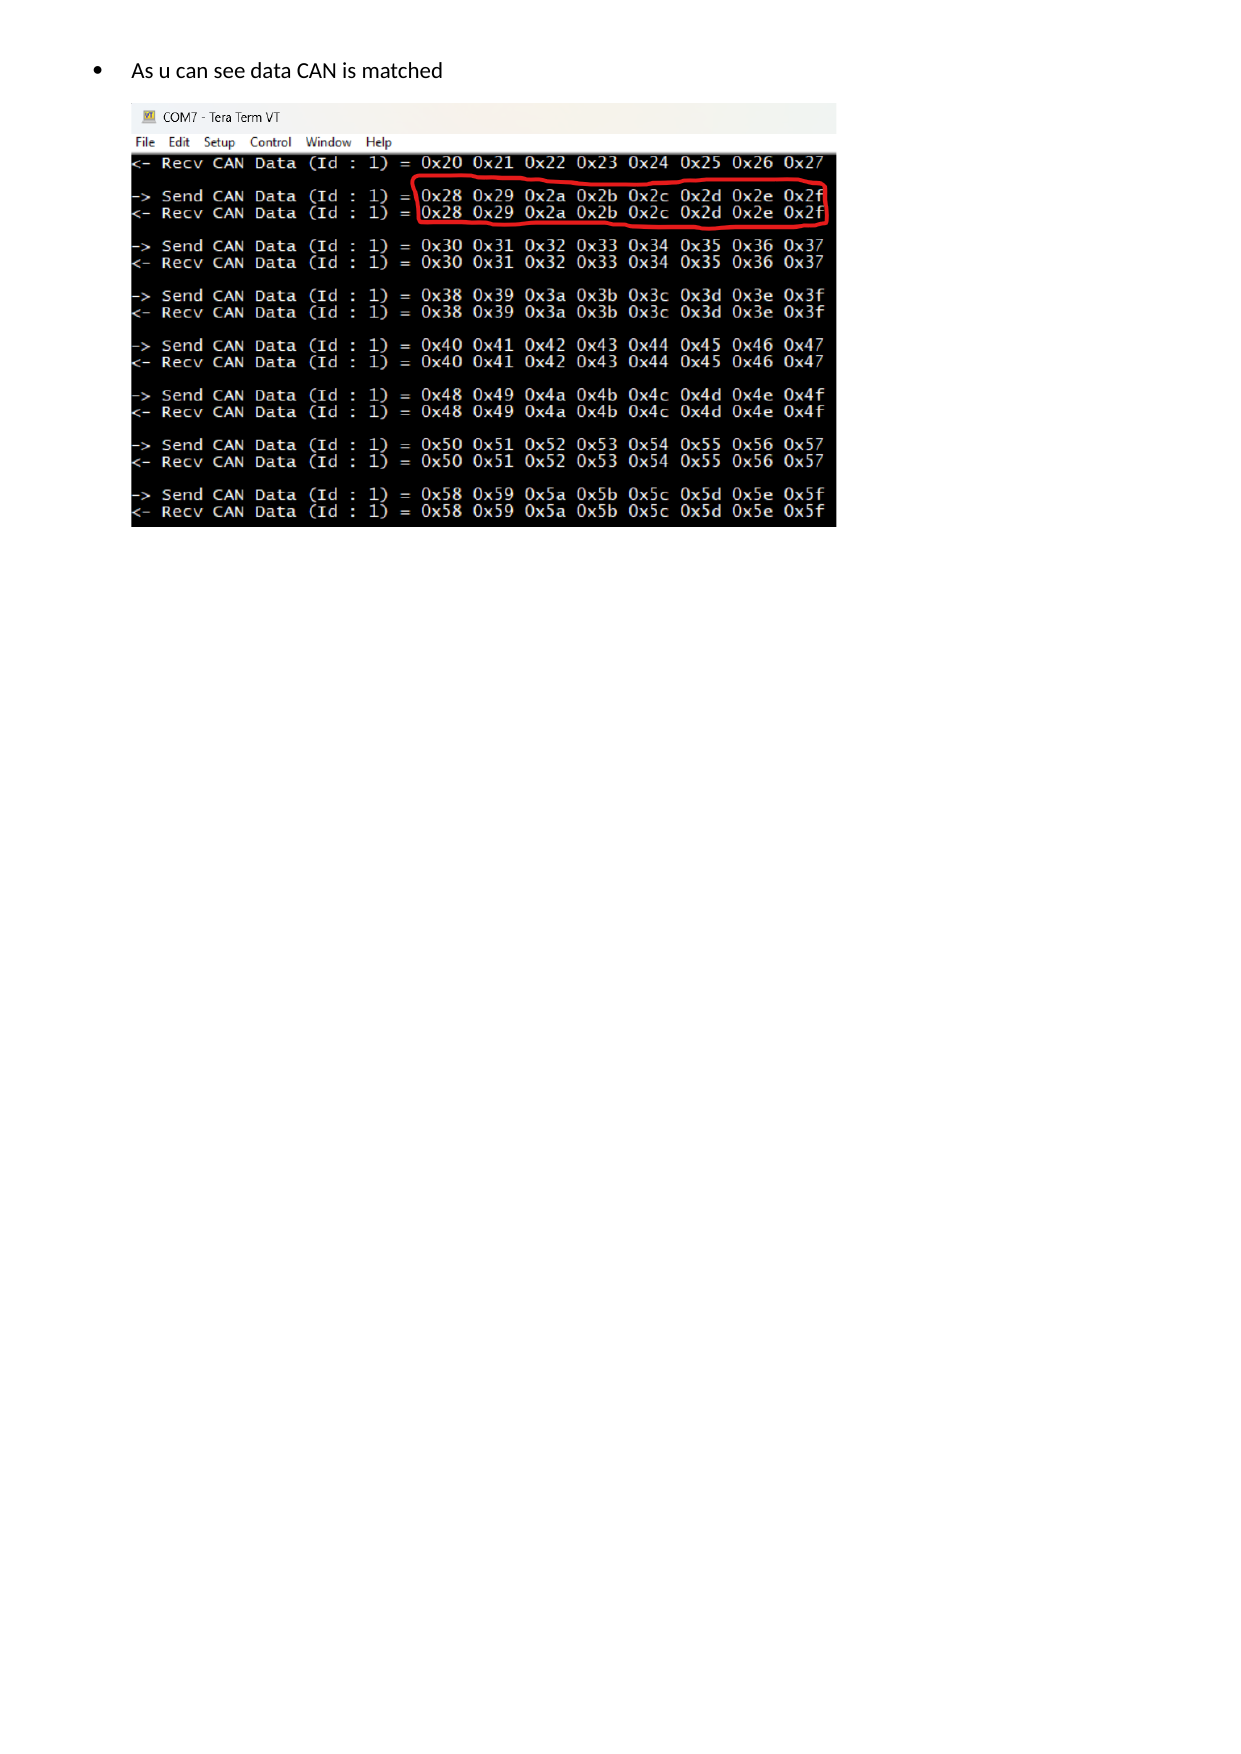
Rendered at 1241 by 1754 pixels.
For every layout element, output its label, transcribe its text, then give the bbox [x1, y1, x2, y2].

list As u can see data CAN is matched [94, 56, 1181, 84]
picture [131, 103, 837, 527]
